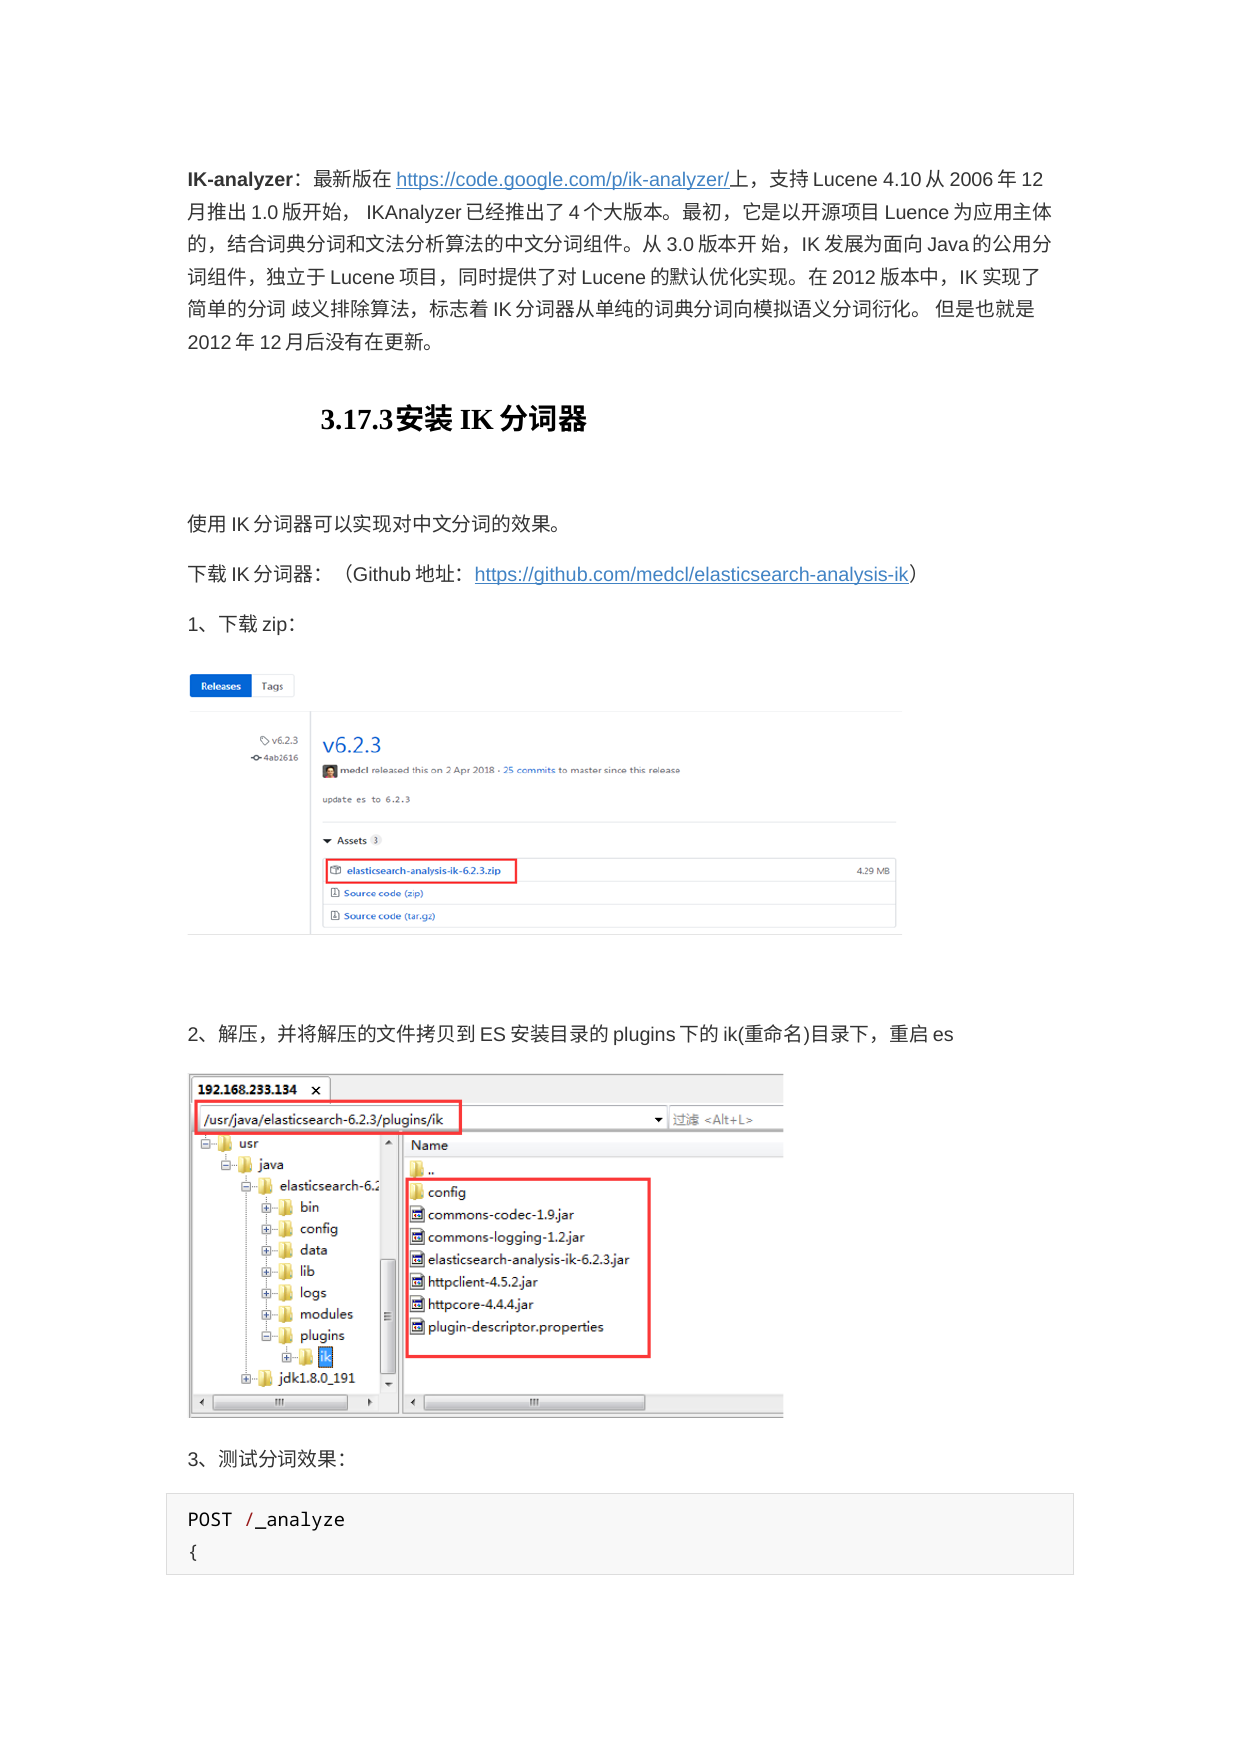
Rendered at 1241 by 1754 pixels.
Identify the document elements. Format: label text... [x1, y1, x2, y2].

subtitle 安装IK分词器 [320, 384, 1053, 449]
picture [187, 1073, 784, 1418]
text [167, 1494, 1073, 1574]
list 下载zip： [187, 607, 1053, 639]
text 下载IK分词器：（Github地址：https://github.com/medcl/elasticsearch-analysis-ik） [187, 557, 1053, 589]
text 2、解压，并将解压的文件拷贝到ES安装目录的plugins下的ik(重命名)目录下，重启es [187, 1017, 1053, 1049]
text IK-analyzer：最新版在https://code.google.com/p/ik-analyzer/上，支持Lucene 4.10从2006年12月推出1.0版开始， IKAnalyzer已经推出了4个大版本。最初，它是以开源项目Luence为应用主体的，结合词典分词和文法分析算法的中文分词组件。从3.0版本开 始，IK发展为面向Java的公用分词组件，独立于Lucene项目，同时提供了对Lucene的默认优化实现。在2012版本中，IK实现了简单的分词 歧义排除算法，标志着IK分词器从单纯的词典分词向模拟语义分词衍化。 但是也就是2012年12月后没有在更新。 [187, 162, 1053, 357]
text 3、测试分词效果： [187, 1442, 1053, 1474]
text 使用IK分词器可以实现对中文分词的效果。 [187, 507, 1053, 539]
picture [187, 672, 903, 935]
